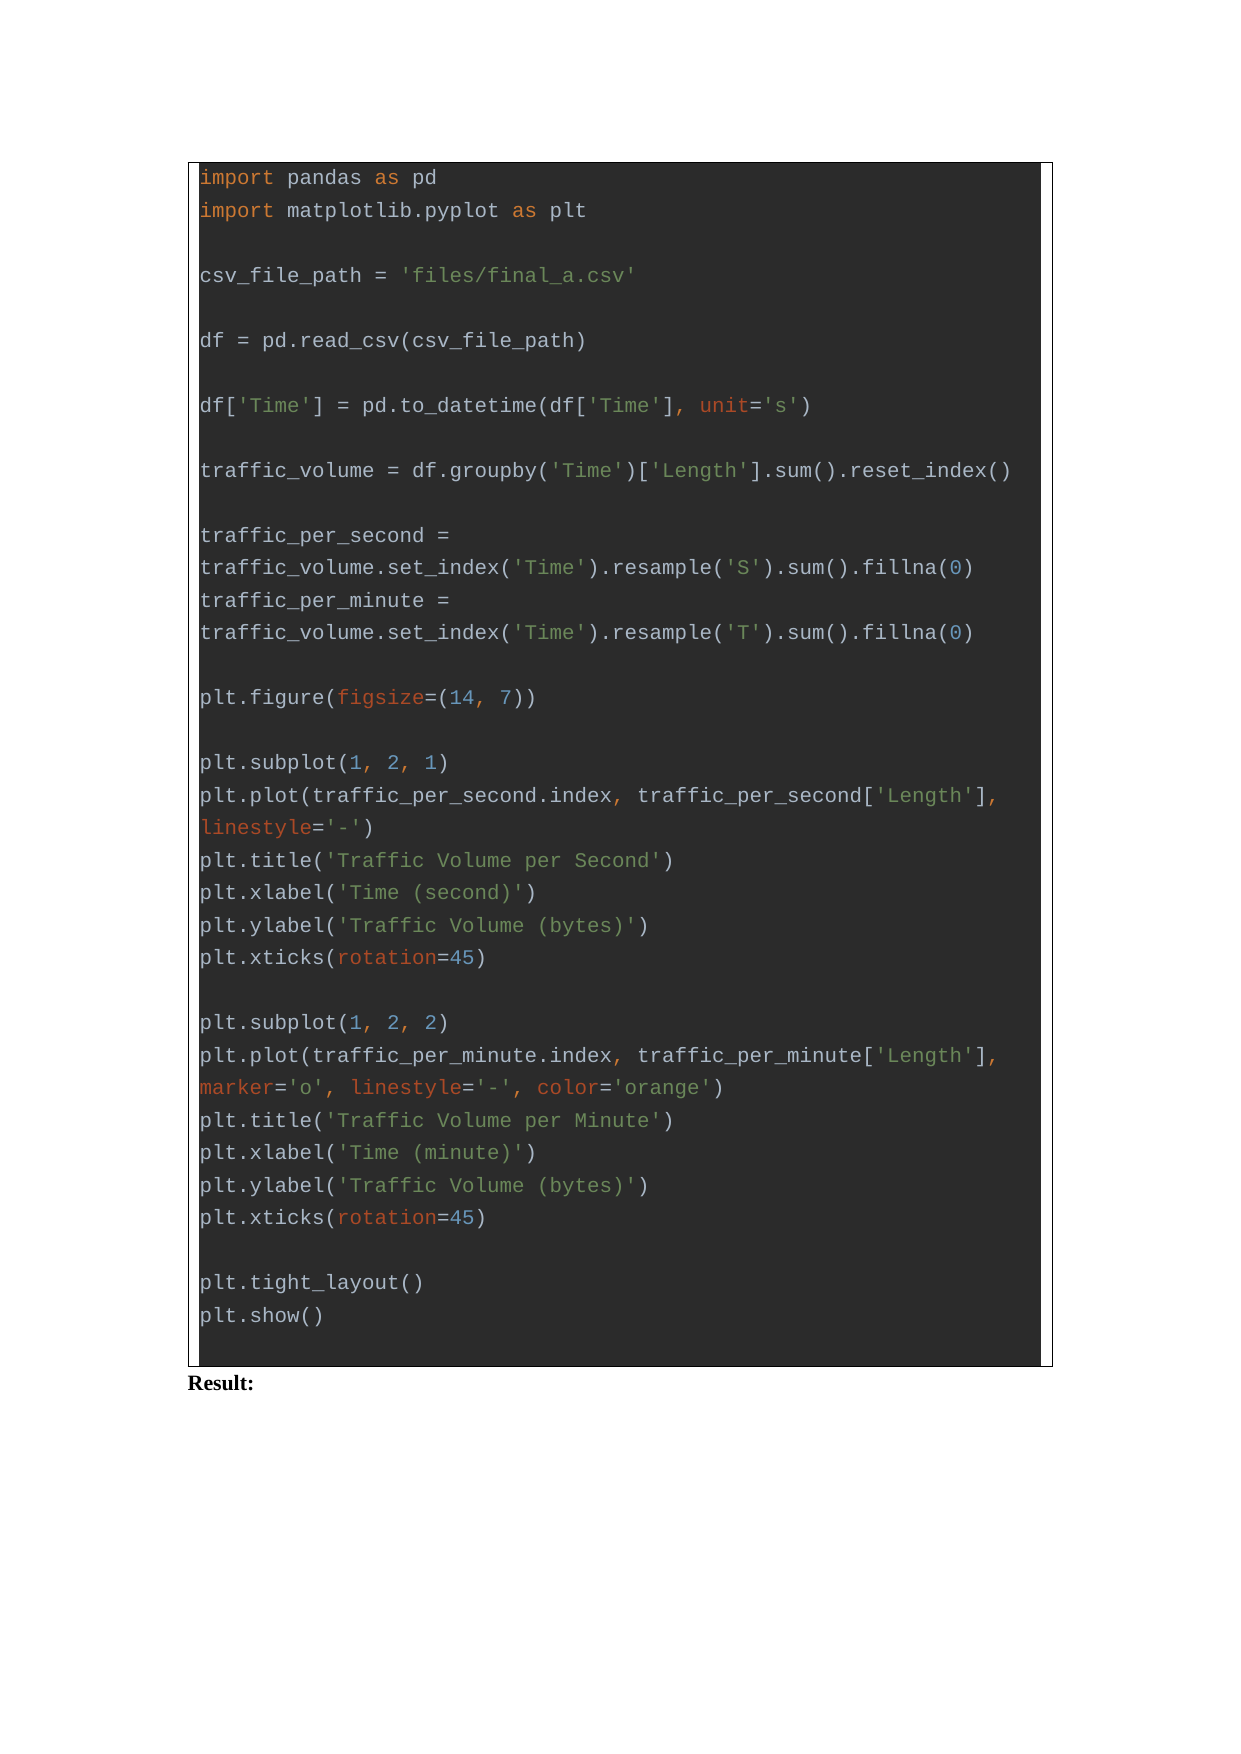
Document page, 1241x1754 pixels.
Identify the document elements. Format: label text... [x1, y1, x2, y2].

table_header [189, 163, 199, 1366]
text Result: [187, 1367, 1053, 1399]
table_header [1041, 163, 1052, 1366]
